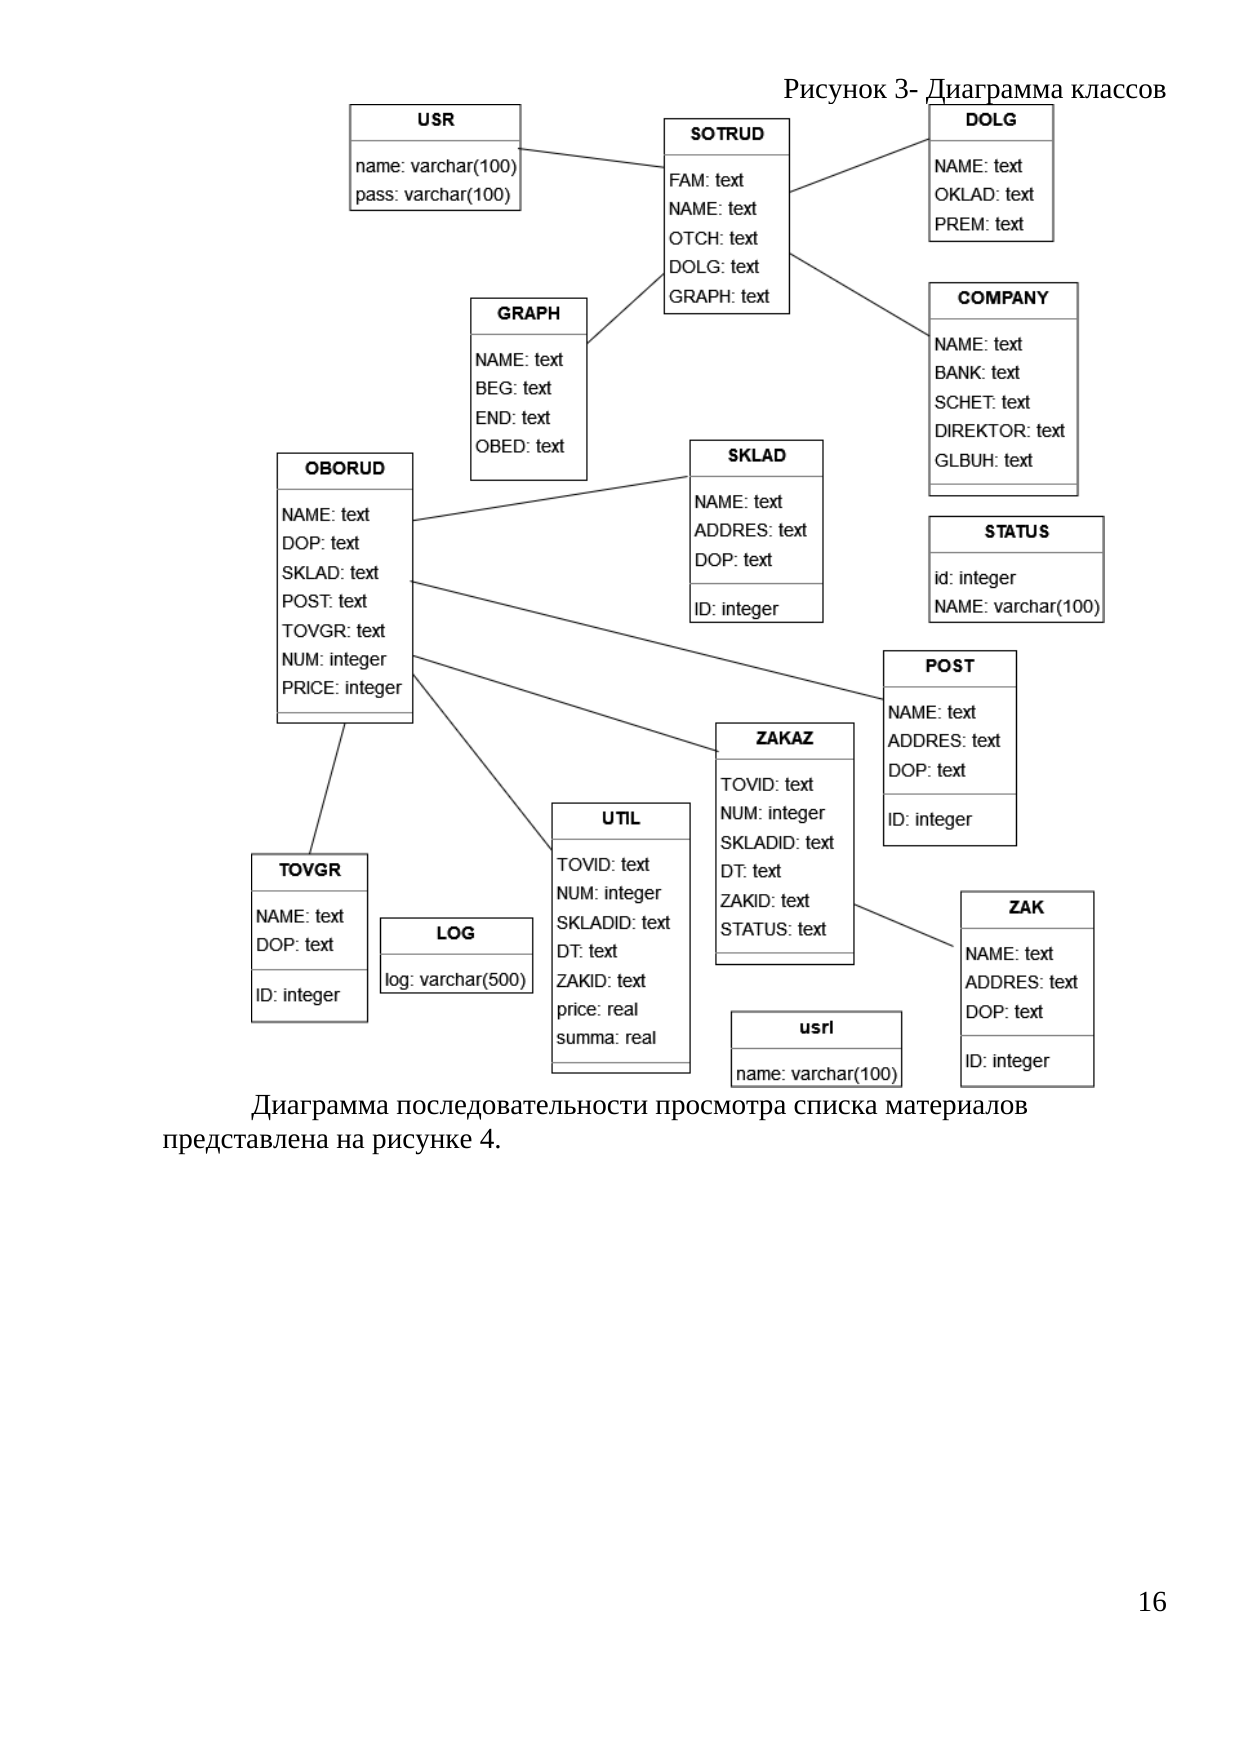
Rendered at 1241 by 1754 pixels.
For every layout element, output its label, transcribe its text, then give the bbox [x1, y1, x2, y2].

picture [251, 104, 1105, 1088]
text Рисунок 3- Диаграмма классов [162, 71, 1167, 104]
list Диаграмма последовательности просмотра списка материалов представлена на рисунке 4. [162, 1087, 1167, 1154]
